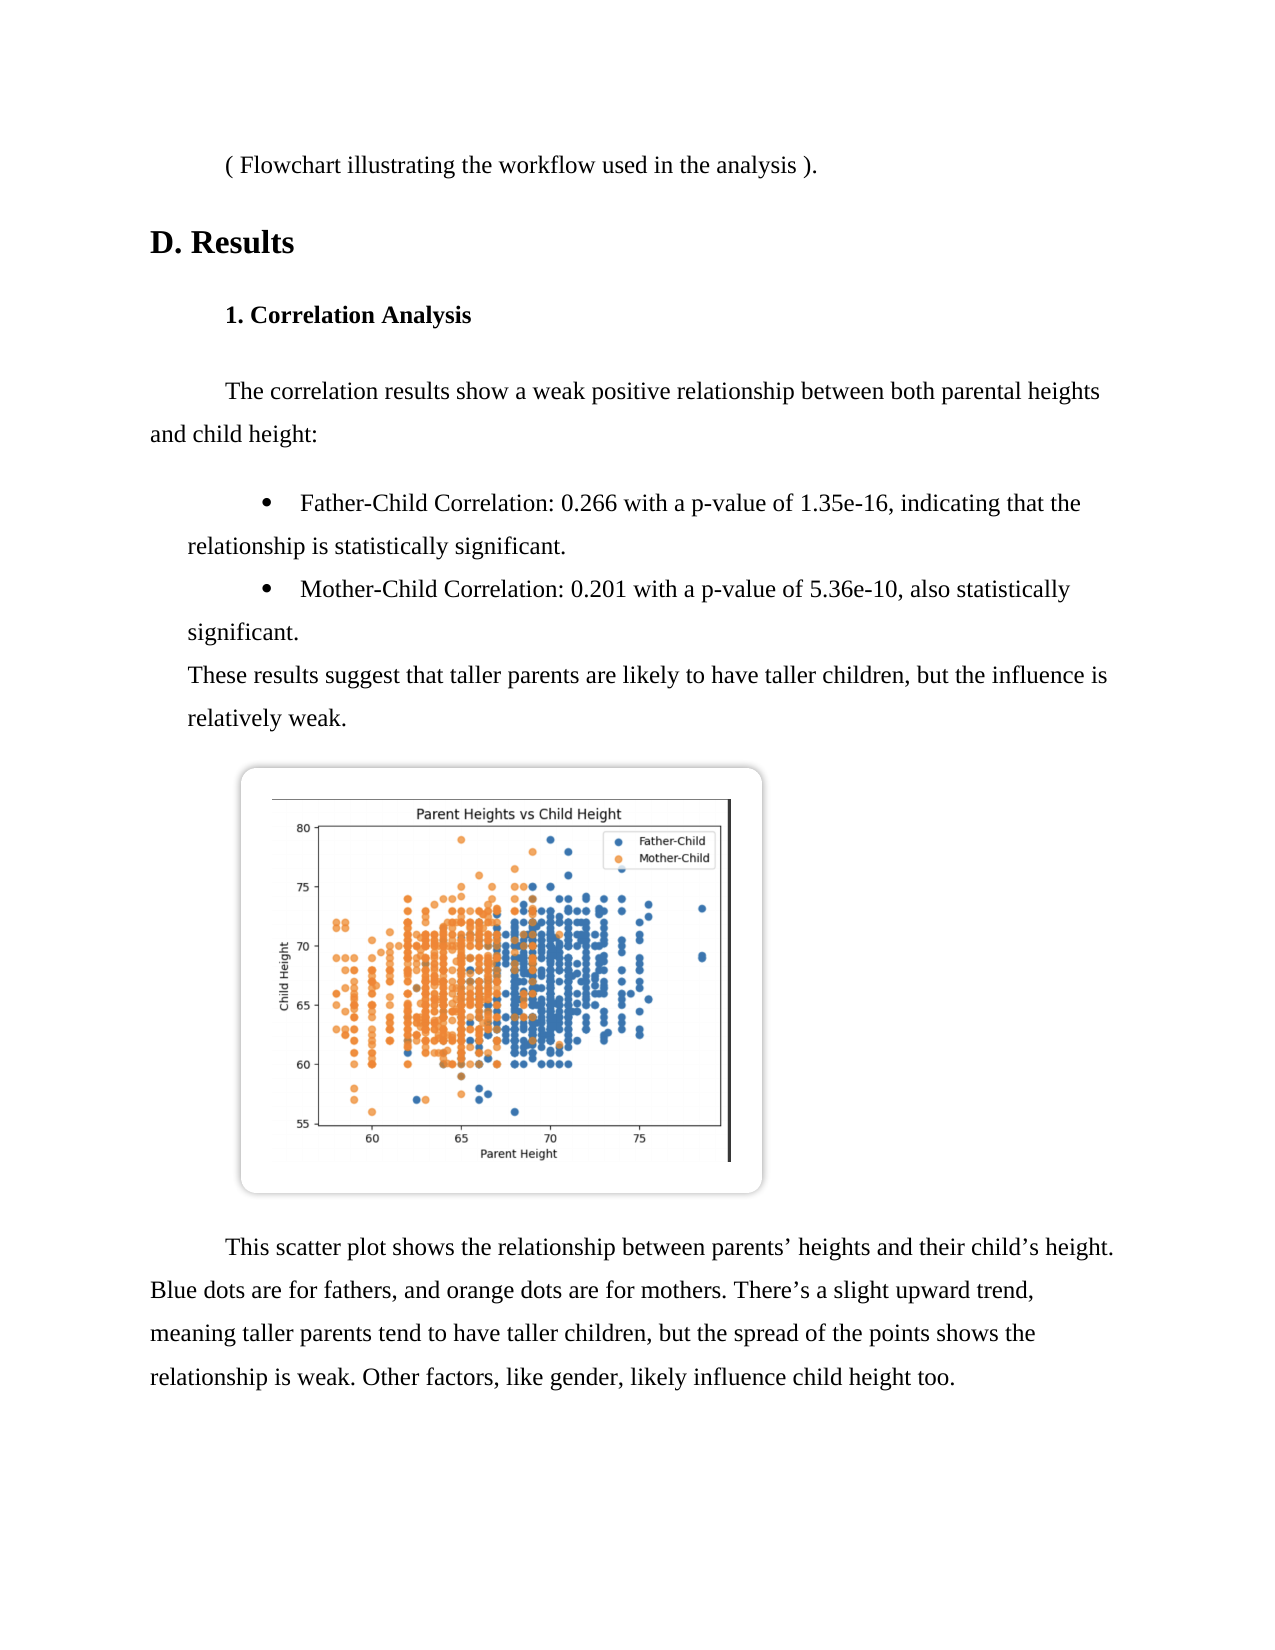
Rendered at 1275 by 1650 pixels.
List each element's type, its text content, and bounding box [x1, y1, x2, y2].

list Father-Child Correlation: 0.266 with a p-value of 1.35e-16, indicating that the relationship is statistically significant. [187, 488, 1125, 559]
text This scatter plot shows the relationship between parents’ heights and their child’s height. Blue dots are for fathers, and orange dots are for mothers. There’s a slight upward trend, meaning taller parents tend to have taller children, but the spread of the points shows the relationship is weak. Other factors, like gender, likely influence child height too. [150, 1232, 1125, 1390]
list Mother-Child Correlation: 0.201 with a p-value of 5.36e-10, also statistically significant. These results suggest that taller parents are likely to have taller children, but the influence is relatively weak. [187, 574, 1125, 732]
subtitle D. Results [150, 222, 1125, 261]
text The correlation results show a weak positive relationship between both parental heights and child height: [150, 376, 1125, 448]
text ( Flowchart illustrating the workflow used in the analysis ). [150, 150, 1125, 179]
subtitle 1. Correlation Analysis [150, 300, 1125, 329]
